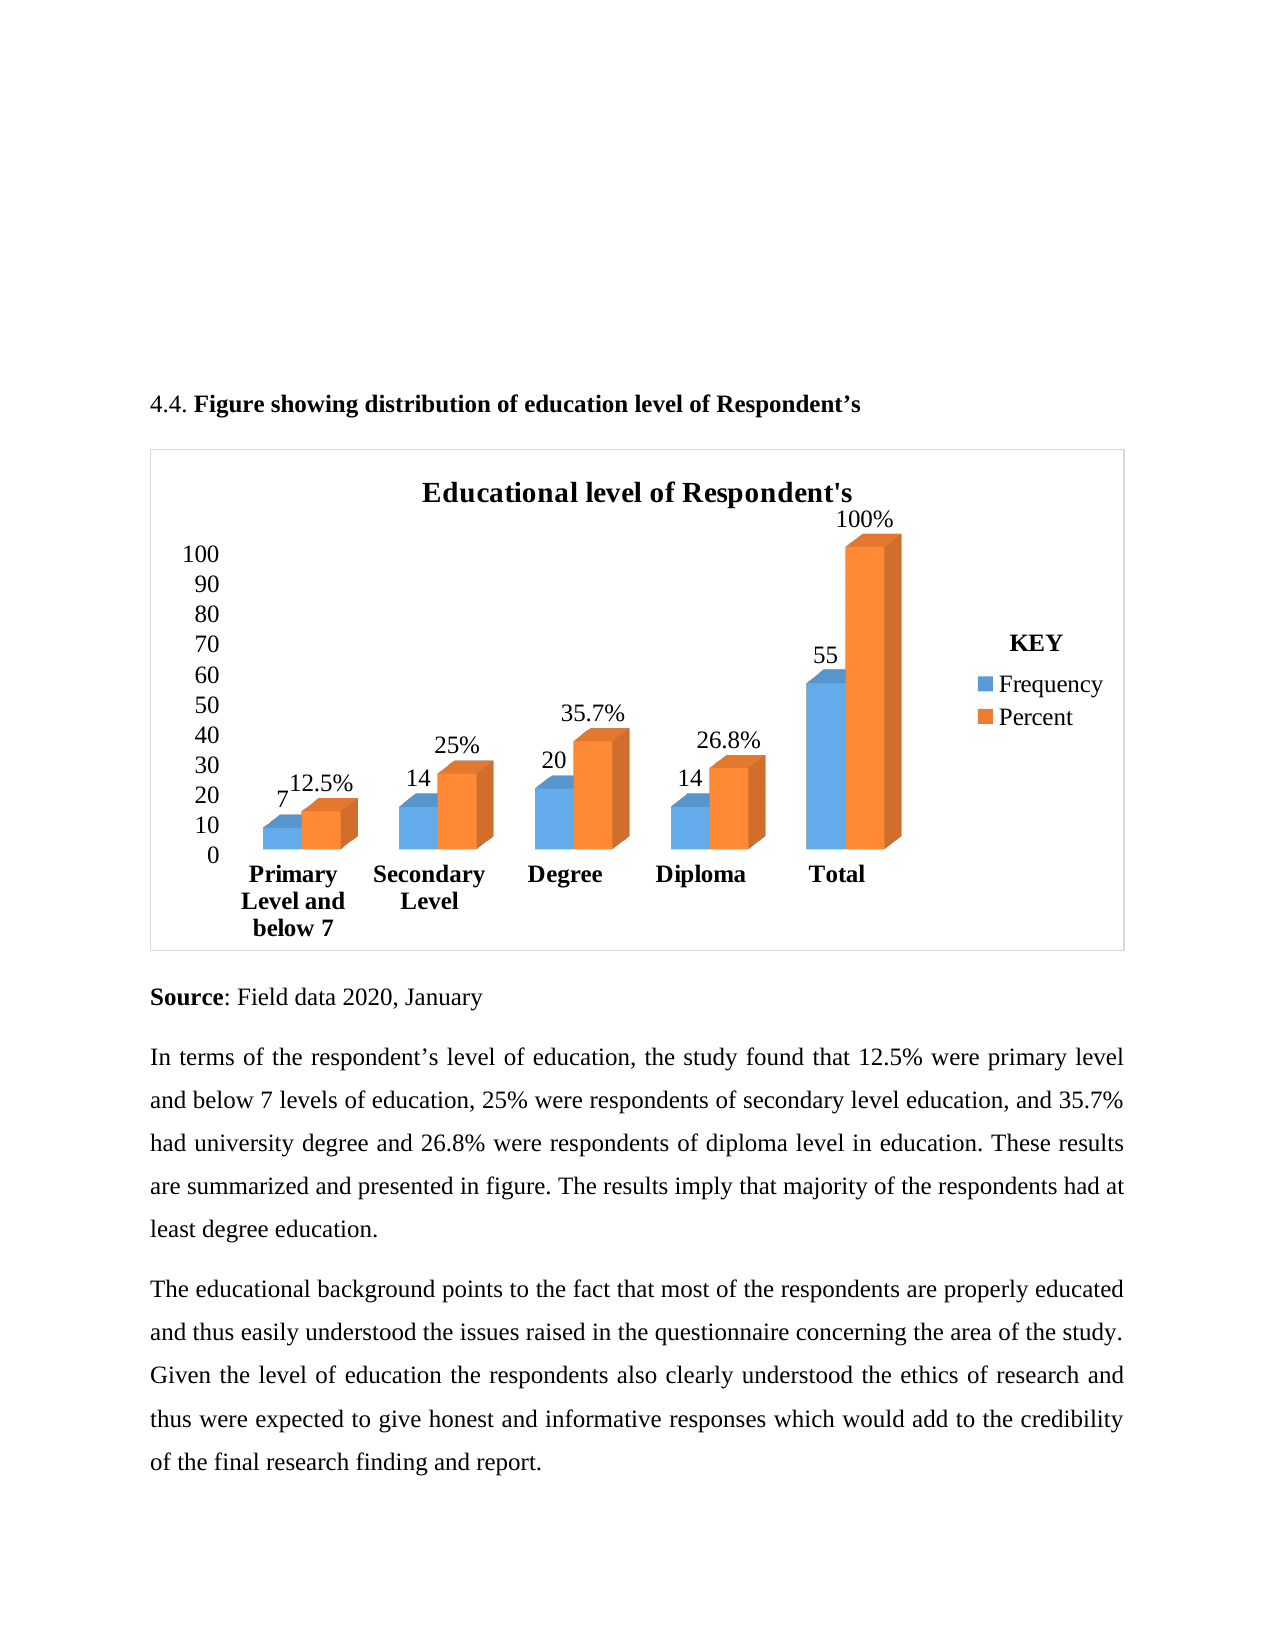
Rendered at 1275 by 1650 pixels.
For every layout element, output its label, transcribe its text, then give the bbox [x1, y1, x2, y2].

text Source: Field data 2020, January [150, 982, 1125, 1011]
text 4.4. Figure showing distribution of education level of Respondent’s [150, 389, 1125, 418]
text In terms of the respondent’s level of education, the study found that 12.5% were primary level and below 7 levels of education, 25% were respondents of secondary level education, and 35.7% had university degree and 26.8% were respondents of diploma level in education. These results are summarized and presented in figure. The results imply that majority of the respondents had at least degree education. [150, 1042, 1125, 1243]
text The educational background points to the fact that most of the respondents are properly educated and thus easily understood the issues raised in the questionnaire concerning the area of the study. Given the level of education the respondents also clearly understood the ethics of research and thus were expected to give honest and informative responses which would add to the credibility of the final research finding and report. [150, 1274, 1125, 1476]
